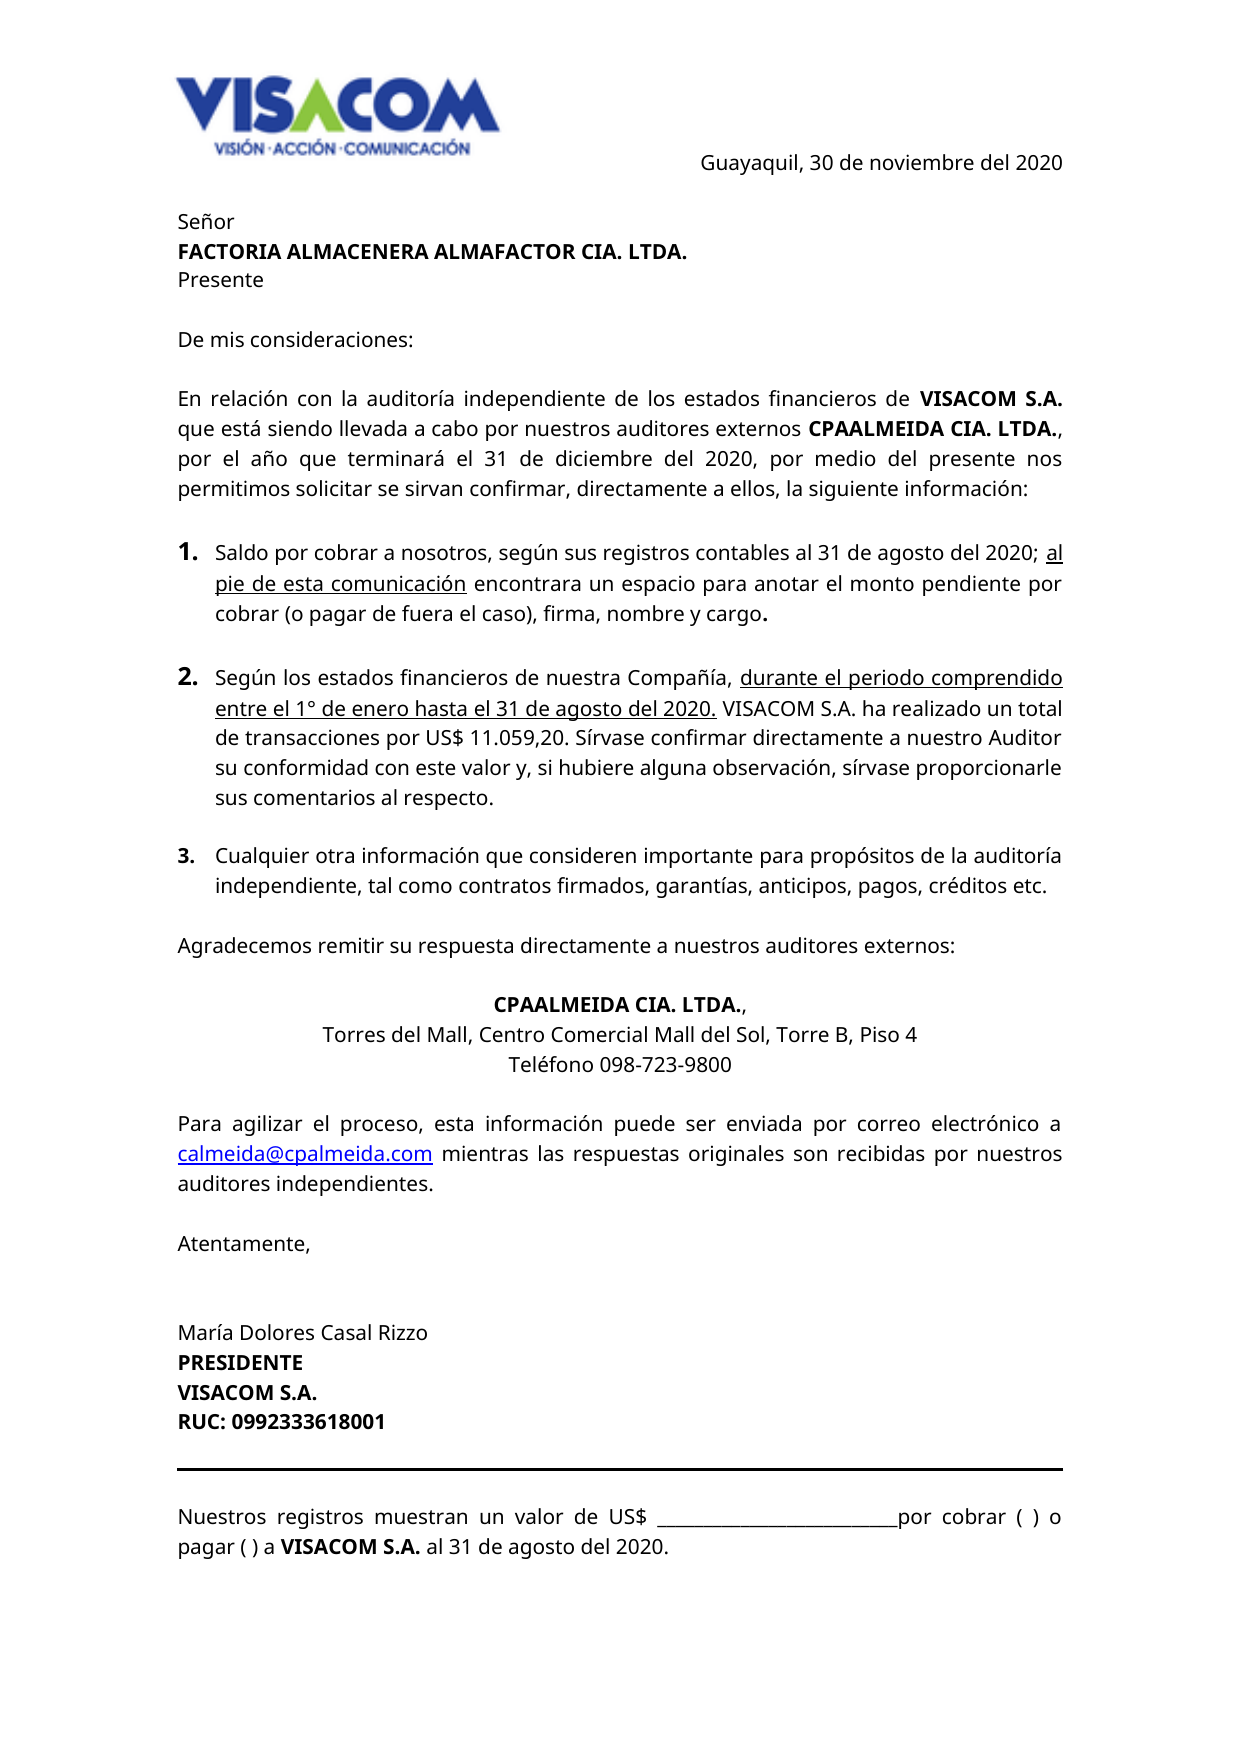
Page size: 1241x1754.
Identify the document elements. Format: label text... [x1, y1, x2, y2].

text Torres del Mall, Centro Comercial Mall del Sol, Torre B, Piso 4 [177, 1020, 1063, 1048]
text Nuestros registros muestran un valor de US$ __________________________por cobrar ( ) o pagar ( ) a VISACOM S.A. al 31 de agosto del 2020. [177, 1502, 1063, 1560]
list Según los estados financieros de nuestra Compañía, durante el periodo comprendido entre el 1° de enero hasta el 31 de agosto del 2020. VISACOM S.A. ha realizado un total de transacciones por US$ 11.059,20. Sírvase confirmar directamente a nuestro Auditor su conformidad con este valor y, si hubiere alguna observación, sírvase proporcionarle sus comentarios al respecto. [177, 658, 1063, 812]
text RUC: 0992333618001 [177, 1407, 1063, 1436]
text Teléfono 098-723-9800 [177, 1050, 1063, 1078]
text En relación con la auditoría independiente de los estados financieros de VISACOM S.A. que está siendo llevada a cabo por nuestros auditores externos CPAALMEIDA CIA. LTDA., por el año que terminará el 31 de diciembre del 2020, por medio del presente nos permitimos solicitar se sirvan confirmar, directamente a ellos, la siguiente información: [177, 384, 1063, 502]
text María Dolores Casal Rizzo [177, 1318, 1063, 1346]
text PRESIDENTE [177, 1348, 1063, 1376]
text FACTORIA ALMACENERA ALMAFACTOR CIA. LTDA. [177, 237, 1063, 265]
text Señor [177, 207, 1063, 236]
list Cualquier otra información que consideren importante para propósitos de la auditoría independiente, tal como contratos firmados, garantías, anticipos, pagos, créditos etc. [177, 841, 1063, 899]
list Saldo por cobrar a nosotros, según sus registros contables al 31 de agosto del 2020; al pie de esta comunicación encontrara un espacio para anotar el monto pendiente por cobrar (o pagar de fuera el caso), firma, nombre y cargo. [177, 533, 1063, 627]
text Presente [177, 265, 1063, 294]
text De mis consideraciones: [177, 325, 1063, 353]
text Para agilizar el proceso, esta información puede ser enviada por correo electrónico a calmeida@cpalmeida.com mientras las respuestas originales son recibidas por nuestros auditores independientes. [177, 1109, 1063, 1197]
picture [129, 51, 534, 176]
text Atentamente, [177, 1229, 1063, 1257]
text Agradecemos remitir su respuesta directamente a nuestros auditores externos: [177, 931, 1063, 959]
text VISACOM S.A. [177, 1378, 1063, 1406]
text CPAALMEIDA CIA. LTDA., [177, 990, 1063, 1019]
text Guayaquil, 30 de noviembre del 2020 [534, 148, 1063, 176]
